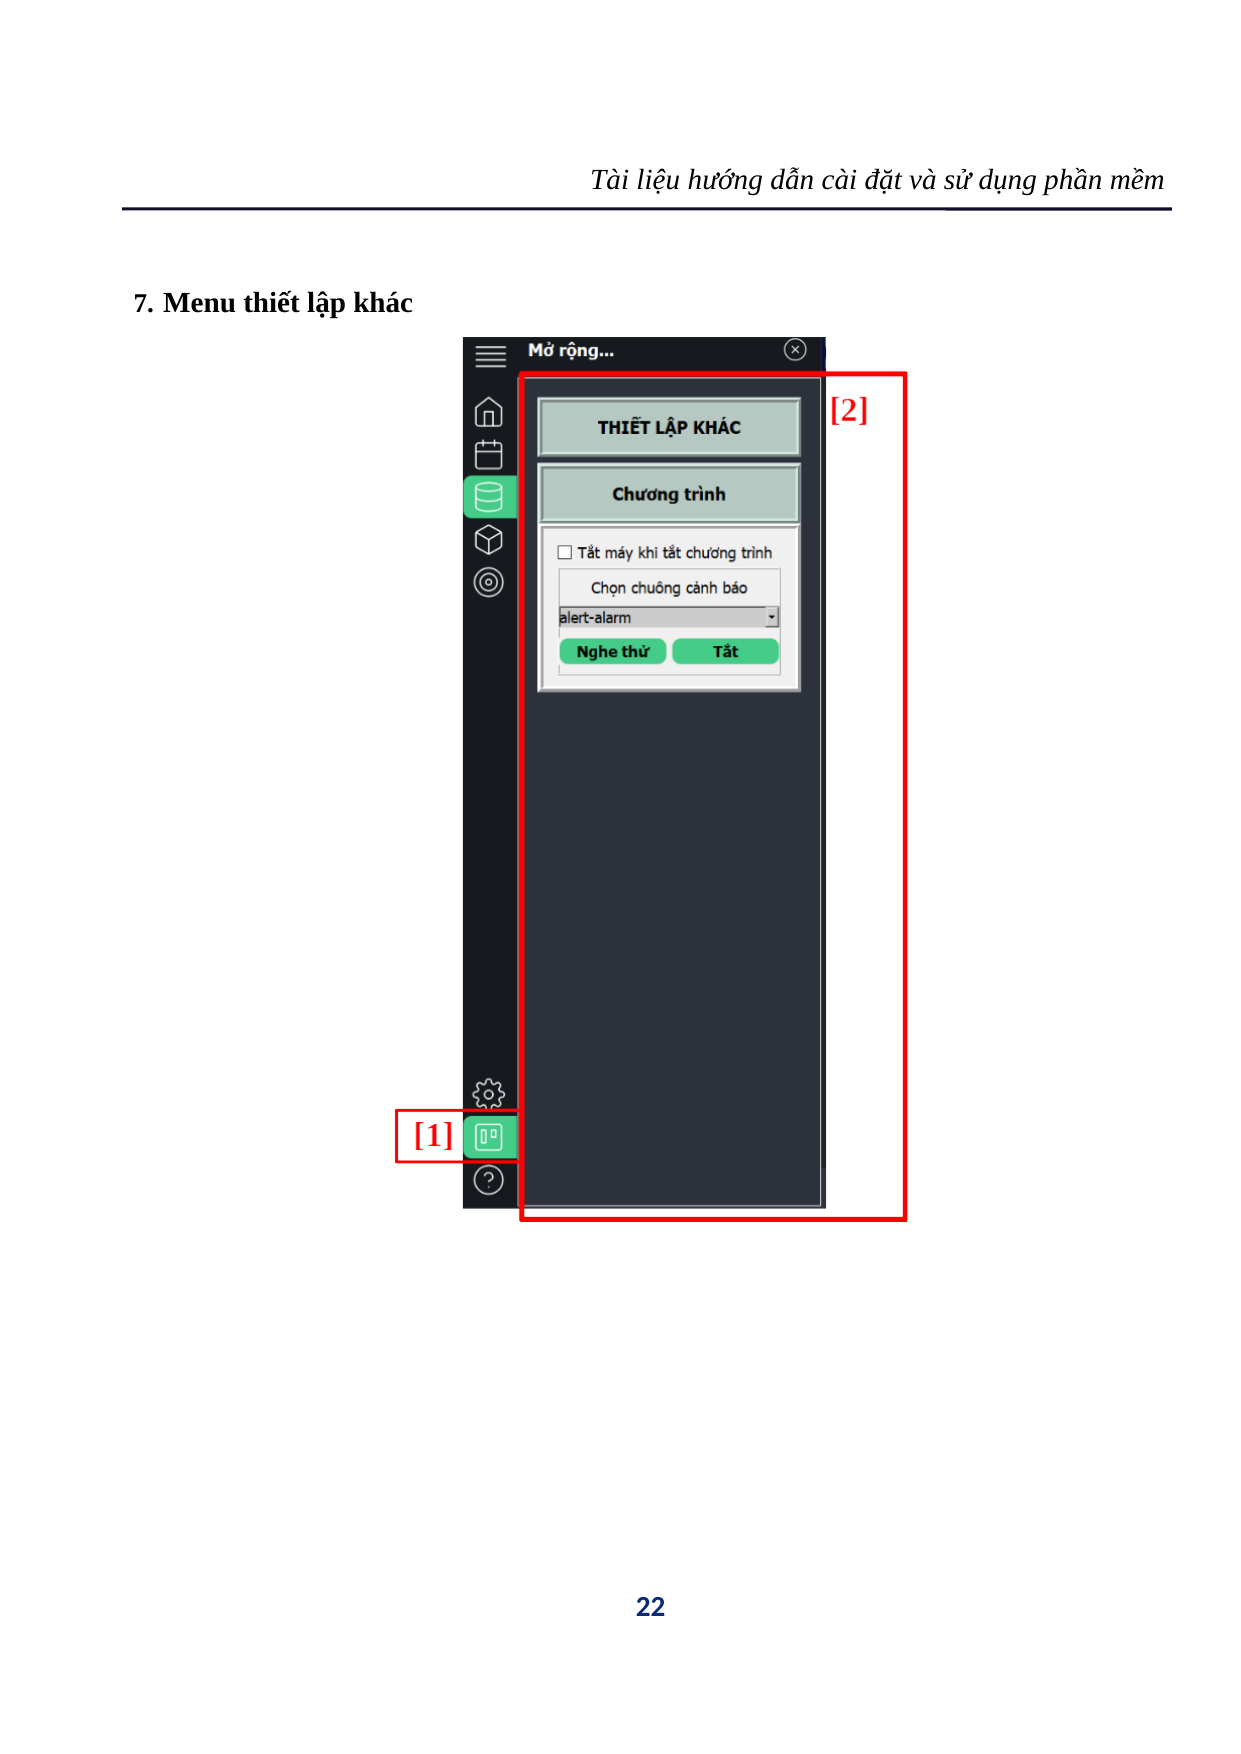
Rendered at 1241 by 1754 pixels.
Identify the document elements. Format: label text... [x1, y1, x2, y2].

subtitle Menu thiết lập khác [133, 286, 1167, 319]
